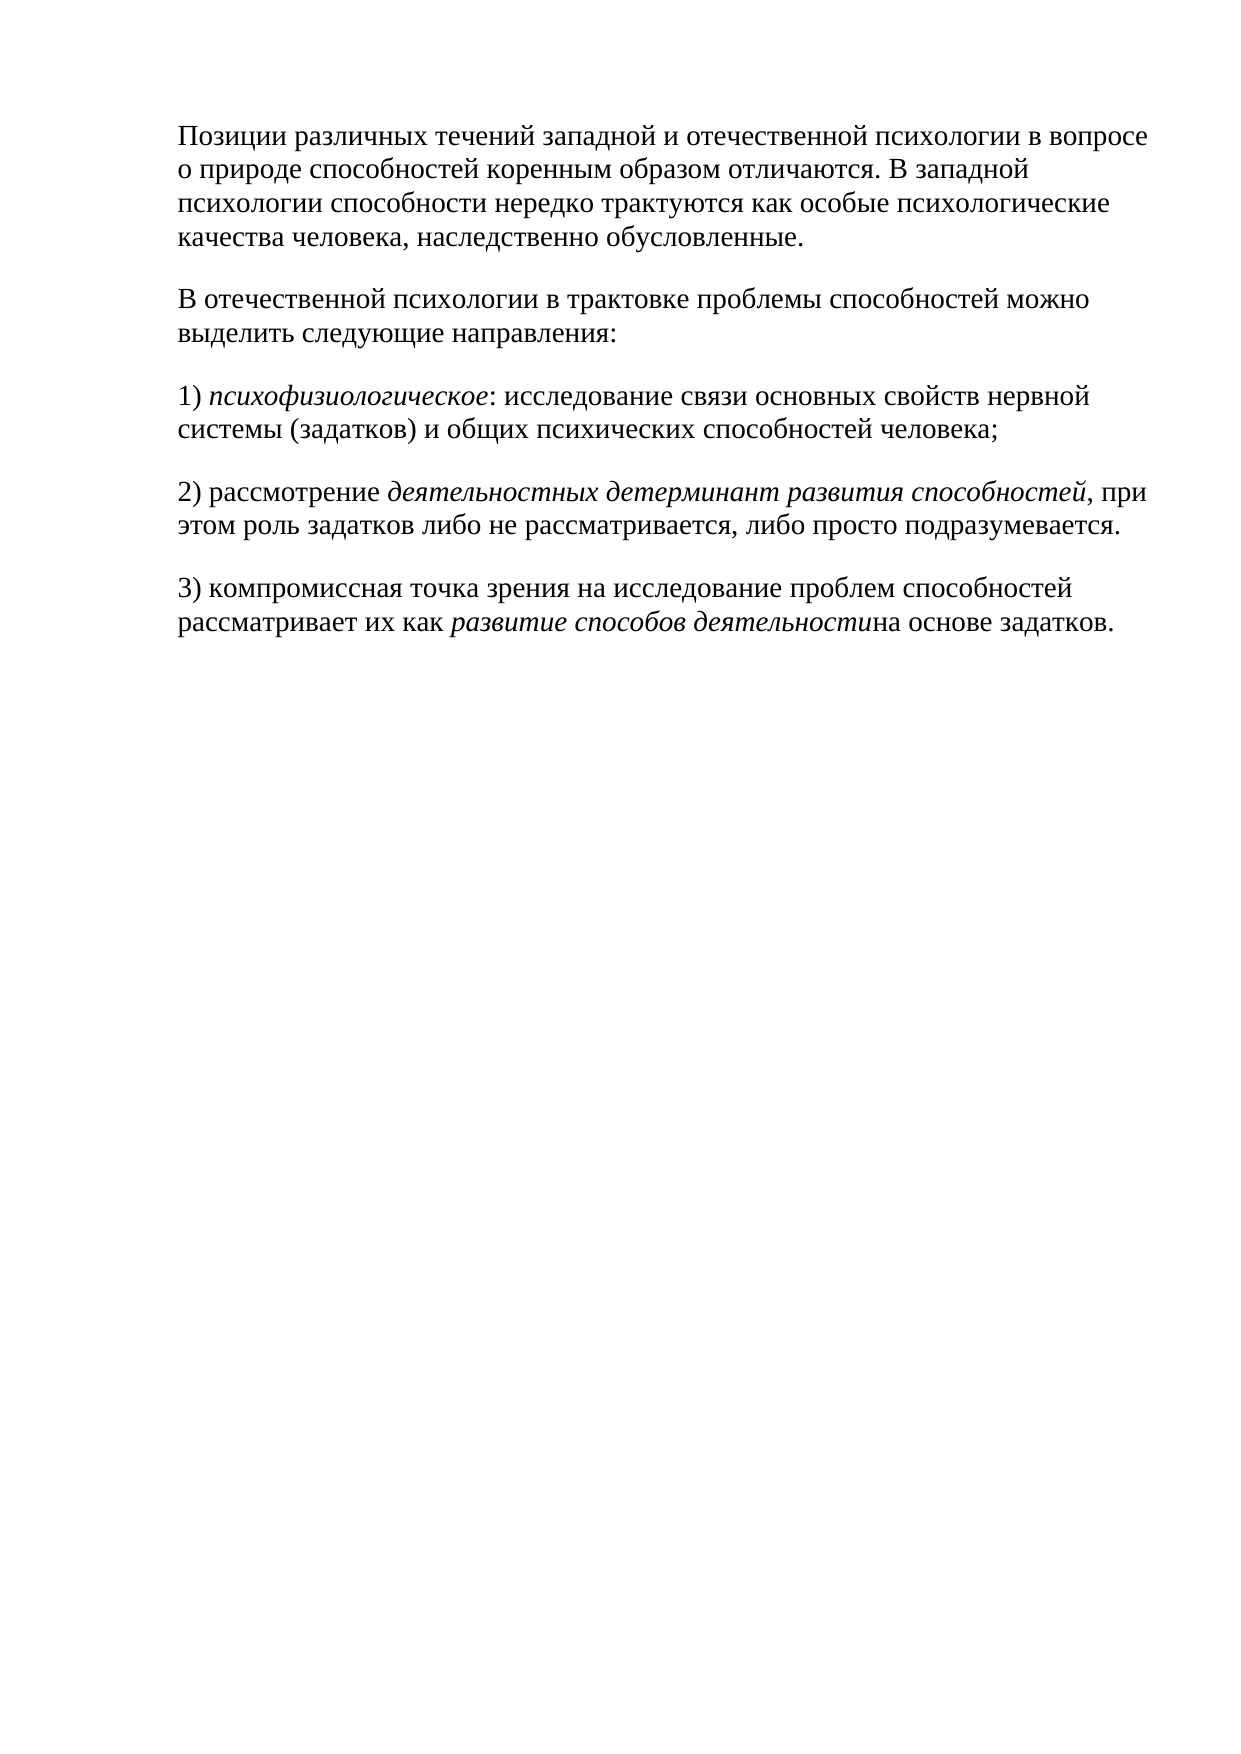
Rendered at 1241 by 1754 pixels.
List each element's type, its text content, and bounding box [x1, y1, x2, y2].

text 1) психофизиологическое: исследование связи основных свойств нервной системы (задатков) и общих психических способностей человека; [177, 378, 1152, 445]
text 2) рассмотрение деятельностных детерминант развития способностей, при этом роль задатков либо не рассматривается, либо просто подразумевается. [177, 474, 1152, 541]
text Позиции различных течений западной и отечественной психологии в вопросе о природе способностей коренным образом отличаются. В западной психологии способности нередко трактуются как особые психологические качества человека, наследственно обусловленные. [177, 118, 1152, 252]
text В отечественной психологии в трактовке проблемы способностей можно выделить следующие направления: [177, 281, 1152, 348]
text 3) компромиссная точка зрения на исследование проблем способностей рассматривает их как развитие способов деятельностина основе задатков. [177, 570, 1152, 637]
